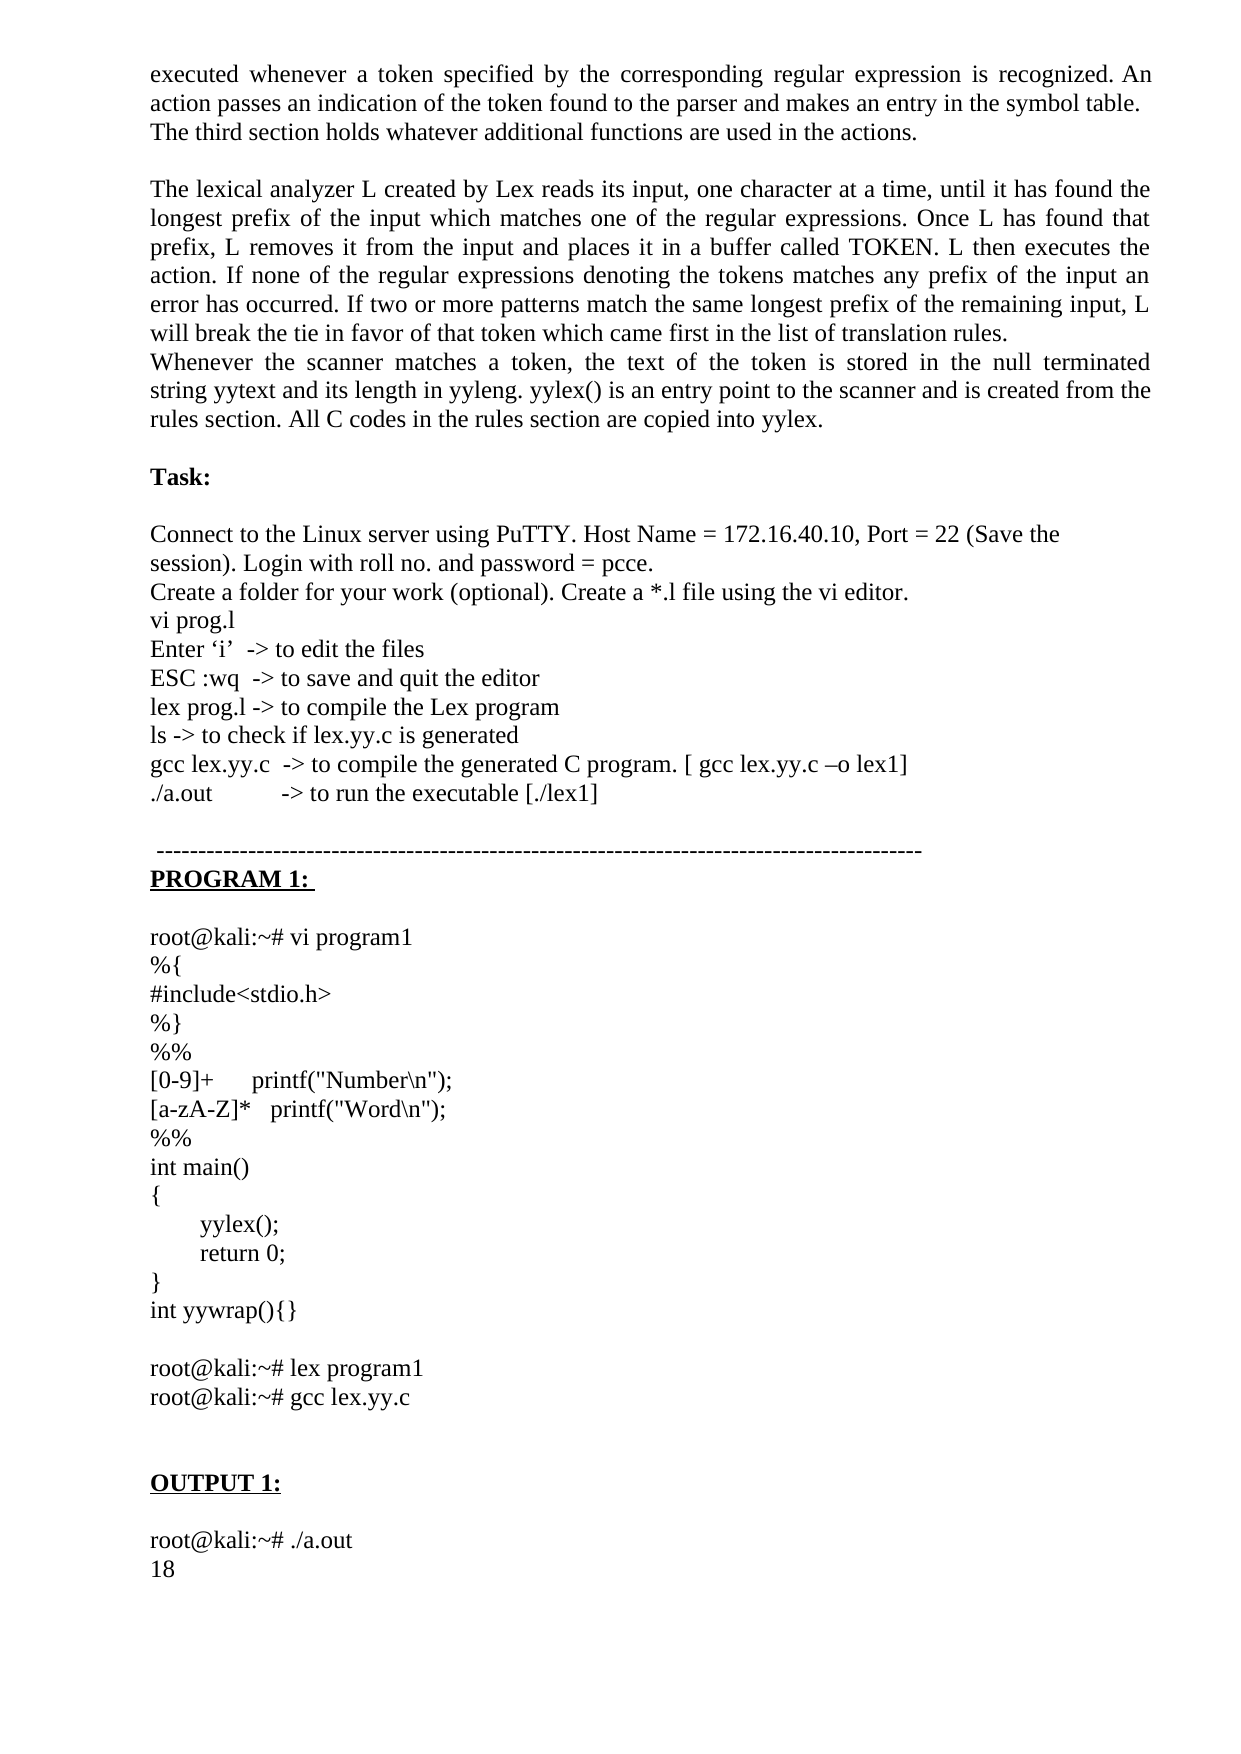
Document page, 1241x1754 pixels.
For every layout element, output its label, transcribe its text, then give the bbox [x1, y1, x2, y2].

text int yywrap(){} [150, 1295, 1152, 1324]
text int main() [150, 1152, 1152, 1180]
text vi prog.l [150, 605, 1152, 634]
text 18 [150, 1554, 1152, 1583]
text Create a folder for your work (optional). Create a *.l file using the vi editor. [150, 577, 1152, 605]
text [0-9]+ printf("Number\n"); [150, 1065, 1152, 1094]
text The lexical analyzer L created by Lex reads its input, one character at a time, until it has found the longest prefix of the input which matches one of the regular expressions. Once L has found that prefix, L removes it from the input and places it in a buffer called TOKEN. L then executes the action. If none of the regular expressions denoting the tokens matches any prefix of the input an error has occurred. If two or more patterns match the same longest prefix of the remaining input, L will break the tie in favor of that token which came first in the list of translation rules. [150, 174, 1152, 347]
text %% [150, 1123, 1152, 1152]
text ./a.out -> to run the executable [./lex1] [150, 778, 1152, 807]
text %% [150, 1037, 1152, 1065]
text lex prog.l -> to compile the Lex program [150, 692, 1152, 720]
text Whenever the scanner matches a token, the text of the token is stored in the null terminated string yytext and its length in yyleng. yylex() is an entry point to the scanner and is created from the rules section. All C codes in the rules section are copied into yylex. [150, 347, 1152, 433]
text PROGRAM 1: [150, 864, 1152, 893]
text The third section holds whatever additional functions are used in the actions. [150, 117, 1152, 145]
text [150, 59, 1152, 117]
text Connect to the Linux server using PuTTY. Host Name = 172.16.40.10, Port = 22 (Save the session). Login with roll no. and password = pcce. [150, 519, 1152, 577]
text [a-zA-Z]* printf("Word\n"); [150, 1094, 1152, 1123]
text Task: [150, 462, 1152, 490]
text %{ [150, 950, 1152, 979]
text Enter ‘i’ -> to edit the files [150, 634, 1152, 663]
text ls -> to check if lex.yy.c is generated [150, 720, 1152, 749]
text OUTPUT 1: [150, 1468, 1152, 1497]
text gcc lex.yy.c -> to compile the generated C program. [ gcc lex.yy.c –o lex1] [150, 749, 1152, 778]
text %} [150, 1008, 1152, 1037]
text -------------------------------------------------------------------------------------------- [150, 835, 1152, 864]
text root@kali:~# gcc lex.yy.c [150, 1382, 1152, 1410]
text } [150, 1267, 1152, 1295]
text return 0; [150, 1238, 1152, 1267]
text #include<stdio.h> [150, 979, 1152, 1008]
text root@kali:~# ./a.out [150, 1525, 1152, 1554]
text root@kali:~# lex program1 [150, 1353, 1152, 1382]
text root@kali:~# vi program1 [150, 922, 1152, 950]
text ESC :wq -> to save and quit the editor [150, 663, 1152, 692]
text { [150, 1180, 1152, 1209]
text yylex(); [150, 1209, 1152, 1238]
